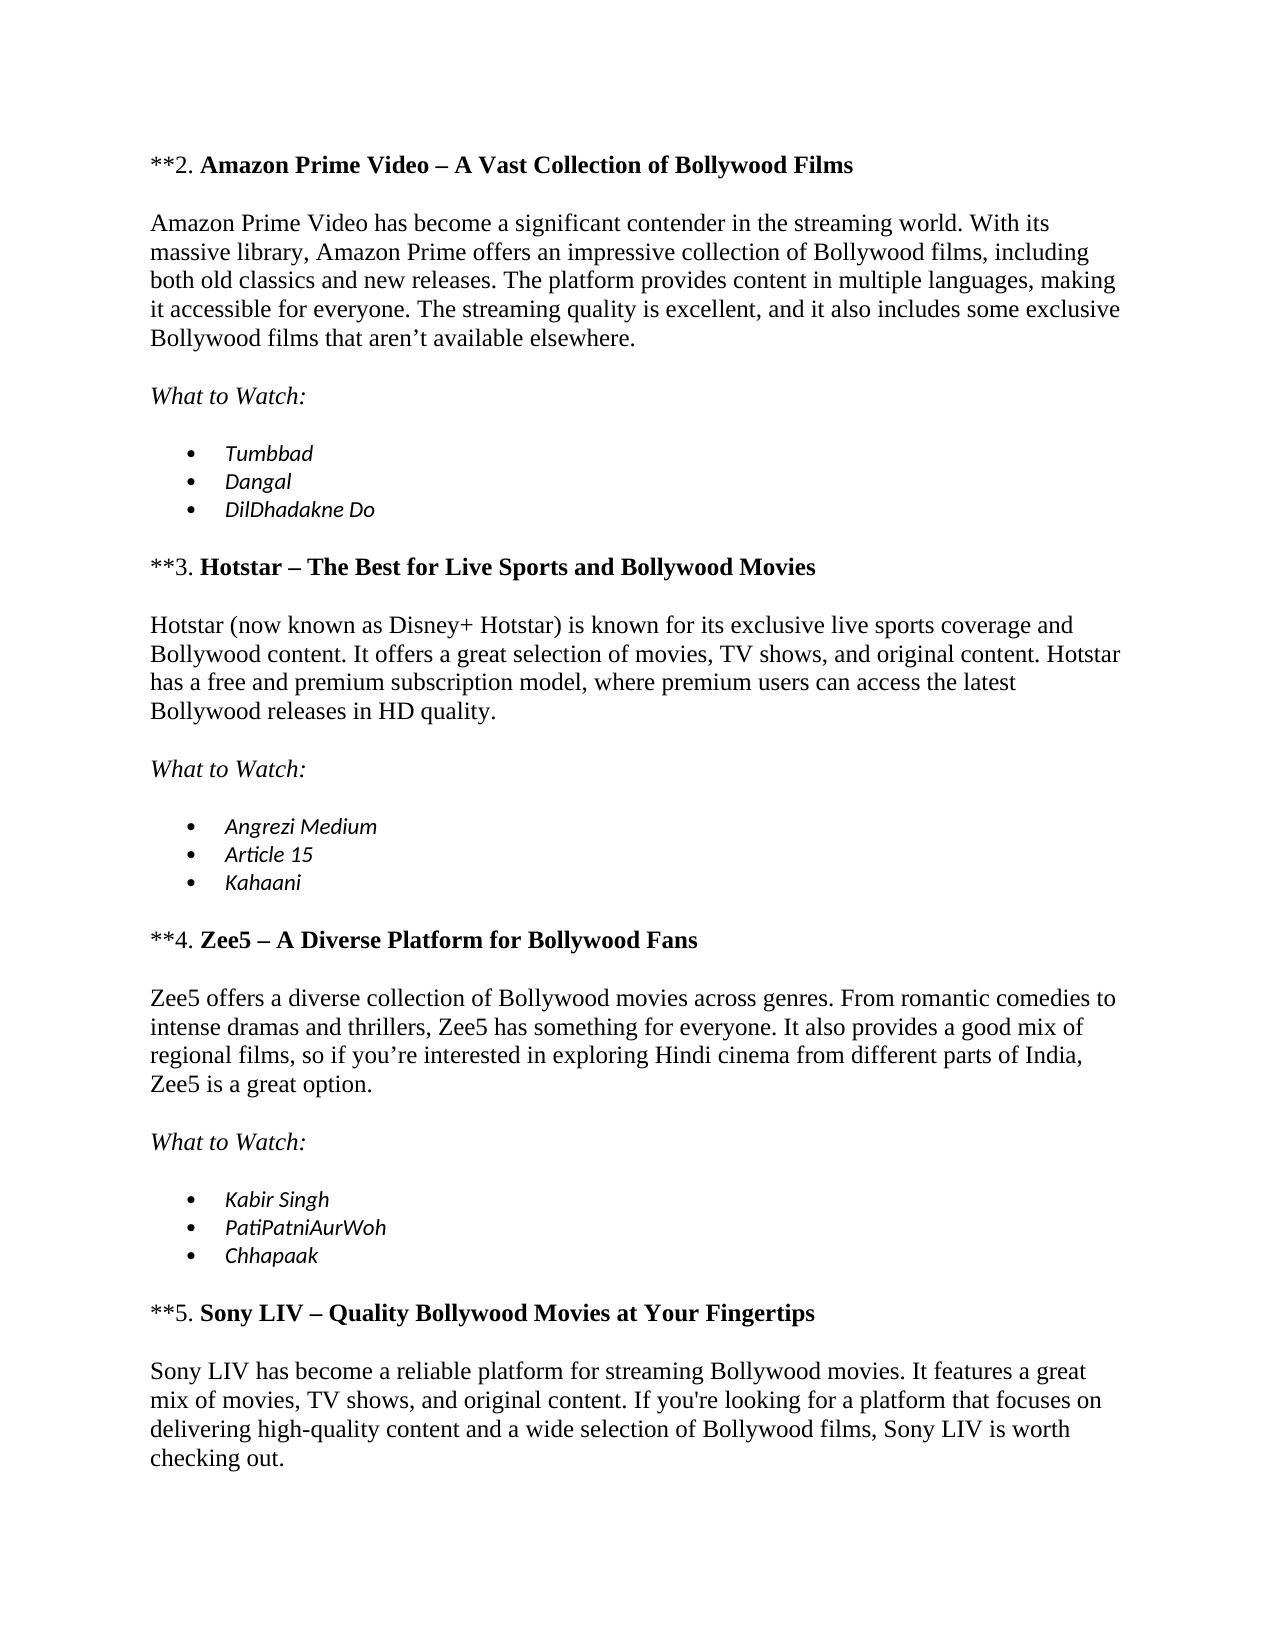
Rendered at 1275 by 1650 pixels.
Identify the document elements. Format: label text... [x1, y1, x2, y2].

text What to Watch: [150, 381, 1125, 409]
text What to Watch: [150, 754, 1125, 783]
list Chhapaak [187, 1241, 1125, 1269]
text **5. Sony LIV – Quality Bollywood Movies at Your Fingertips [150, 1298, 1125, 1327]
list DilDhadakne Do [187, 495, 1125, 523]
list Article 15 [187, 840, 1125, 868]
text Zee5 offers a diverse collection of Bollywood movies across genres. From romantic comedies to intense dramas and thrillers, Zee5 has something for everyone. It also provides a good mix of regional films, so if you’re interested in exploring Hindi cinema from different parts of India, Zee5 is a great option. [150, 983, 1125, 1098]
text **2. Amazon Prime Video – A Vast Collection of Bollywood Films [150, 150, 1125, 179]
text Sony LIV has become a reliable platform for streaming Bollywood movies. It features a great mix of movies, TV shows, and original content. If you're looking for a platform that focuses on delivering high-quality content and a wide selection of Bollywood films, Sony LIV is worth checking out. [150, 1356, 1125, 1471]
list PatiPatniAurWoh [187, 1213, 1125, 1241]
text **4. Zee5 – A Diverse Platform for Bollywood Fans [150, 925, 1125, 954]
list Tumbbad [187, 439, 1125, 467]
list Kabir Singh [187, 1185, 1125, 1213]
text **3. Hotstar – The Best for Live Sports and Bollywood Movies [150, 552, 1125, 581]
list Angrezi Medium [187, 812, 1125, 840]
text Amazon Prime Video has become a significant contender in the streaming world. With its massive library, Amazon Prime offers an impressive collection of Bollywood films, including both old classics and new releases. The platform provides content in multiple languages, making it accessible for everyone. The streaming quality is excellent, and it also includes some exclusive Bollywood films that aren’t available elsewhere. [150, 208, 1125, 352]
text Hotstar (now known as Disney+ Hotstar) is known for its exclusive live sports coverage and Bollywood content. It offers a great selection of movies, TV shows, and original content. Hotstar has a free and premium subscription model, where premium users can access the latest Bollywood releases in HD quality. [150, 610, 1125, 725]
text What to Watch: [150, 1127, 1125, 1156]
list Kahaani [187, 868, 1125, 896]
list Dangal [187, 467, 1125, 495]
